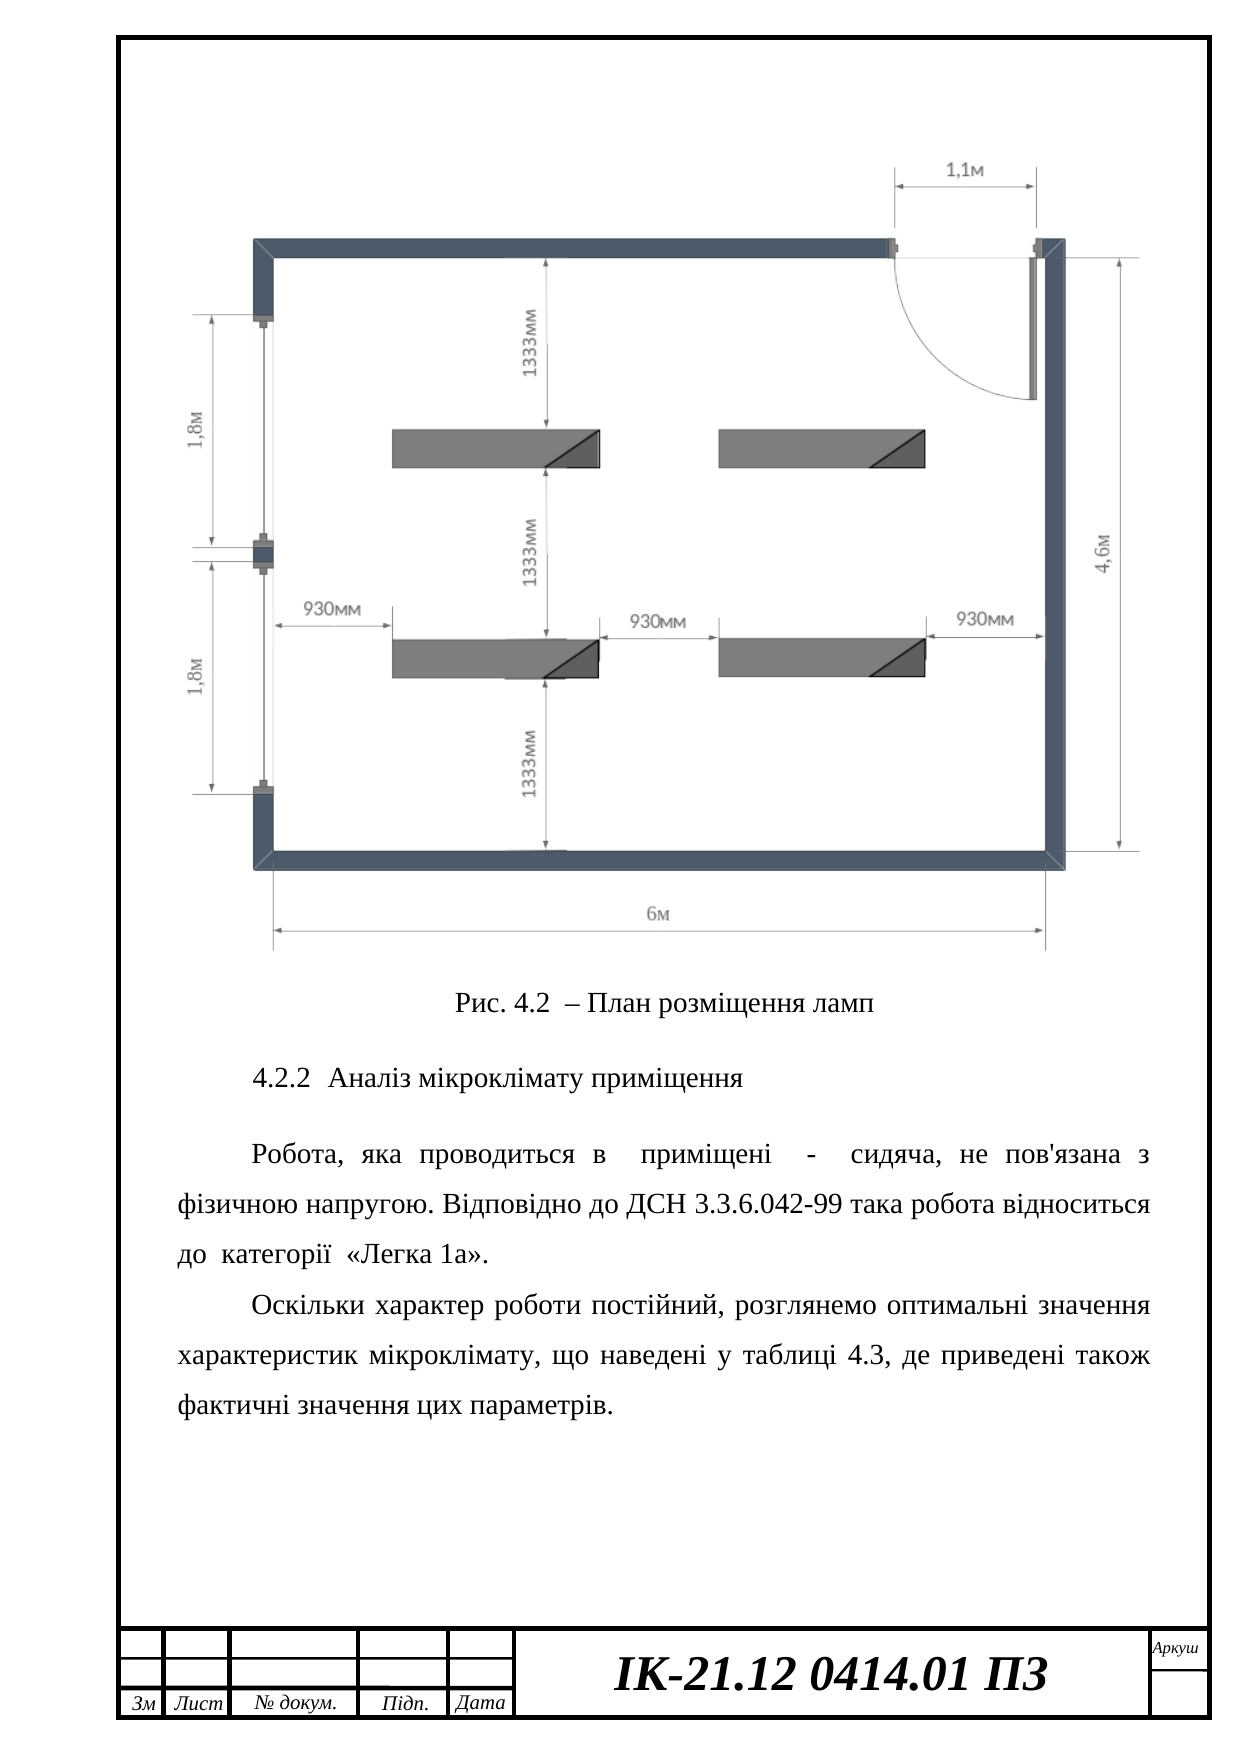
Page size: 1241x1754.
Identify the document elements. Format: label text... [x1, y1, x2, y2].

text Робота, яка проводиться в приміщені - сидяча, не пов'язана з фізичною напругою. Відповідно до ДСН 3.3.6.042-99 така робота відноситься до категорії «Легка 1а». [177, 1136, 1152, 1270]
subtitle Аналіз мікроклімату приміщення [177, 1061, 1152, 1094]
text Оскільки характер роботи постійний, розглянемо оптимальні значення характеристик мікроклімату, що наведені у таблиці 4.3, де приведені також фактичні значення цих параметрів. [177, 1287, 1152, 1421]
text Рис. 4.2 – План розміщення ламп [177, 985, 1152, 1019]
